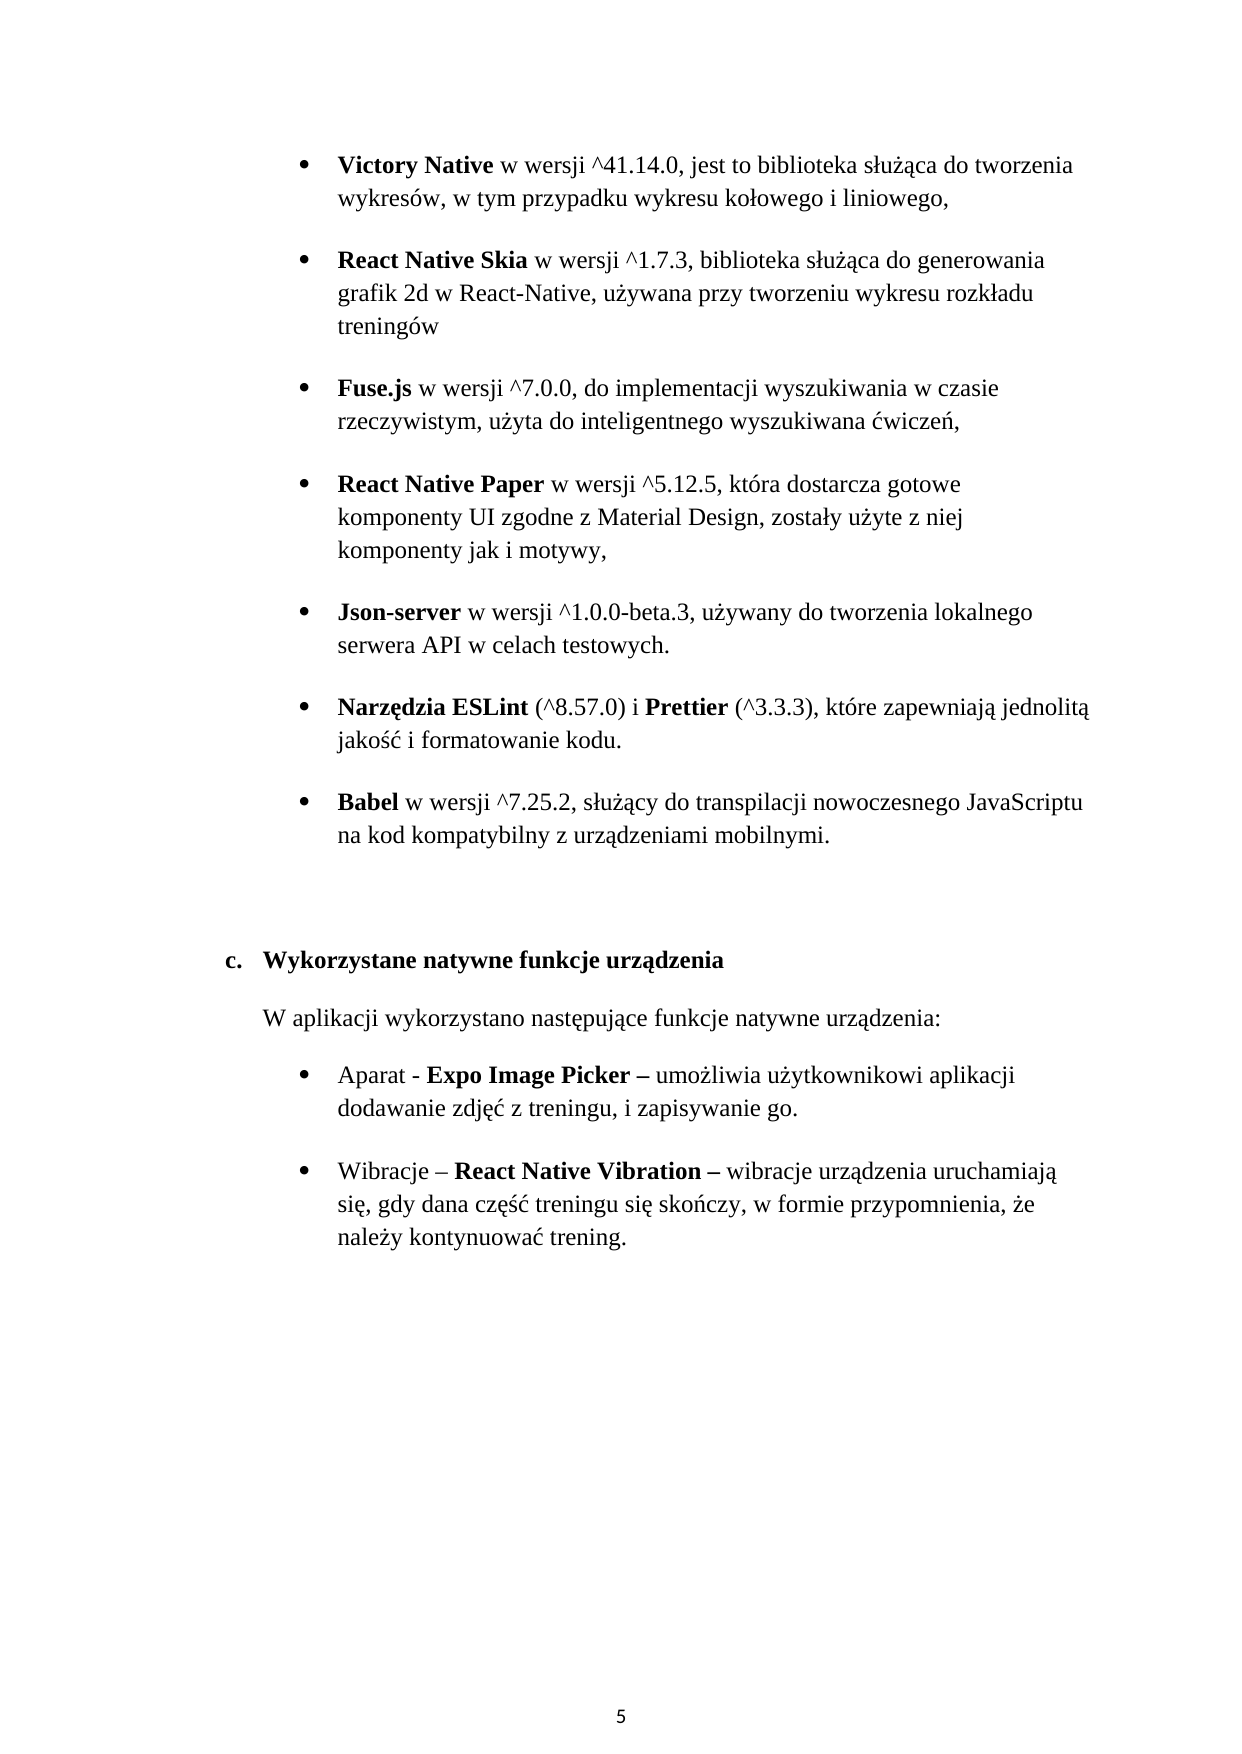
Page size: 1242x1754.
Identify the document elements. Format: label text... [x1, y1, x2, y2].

list Narzędzia ESLint (^8.57.0) i Prettier (^3.3.3), które zapewniają jednolitą jakość i formatowanie kodu. [300, 692, 1092, 754]
list React Native Skia w wersji ^1.7.3, biblioteka służąca do generowania grafik 2d w React-Native, używana przy tworzeniu wykresu rozkładu treningów [300, 245, 1092, 340]
list Json-server w wersji ^1.0.0-beta.3, używany do tworzenia lokalnego serwera API w celach testowych. [300, 597, 1092, 659]
list Aparat - Expo Image Picker – umożliwia użytkownikowi aplikacji dodawanie zdjęć z treningu, i zapisywanie go. [300, 1061, 1092, 1122]
text W aplikacji wykorzystano następujące funkcje natywne urządzenia: [262, 1003, 1092, 1031]
list React Native Paper w wersji ^5.12.5, która dostarcza gotowe komponenty UI zgodne z Material Design, zostały użyte z niej komponenty jak i motywy, [300, 469, 1092, 563]
list Wibracje – React Native Vibration – wibracje urządzenia uruchamiają się, gdy dana część treningu się skończy, w formie przypomnienia, że należy kontynuować trening. [300, 1156, 1092, 1251]
list Victory Native w wersji ^41.14.0, jest to biblioteka służąca do tworzenia wykresów, w tym przypadku wykresu kołowego i liniowego, [300, 150, 1092, 212]
list Fuse.js w wersji ^7.0.0, do implementacji wyszukiwania w czasie rzeczywistym, użyta do inteligentnego wyszukiwana ćwiczeń, [300, 373, 1092, 435]
list Babel w wersji ^7.25.2, służący do transpilacji nowoczesnego JavaScriptu na kod kompatybilny z urządzeniami mobilnymi. [300, 787, 1092, 849]
list Wykorzystane natywne funkcje urządzenia [225, 945, 1092, 973]
